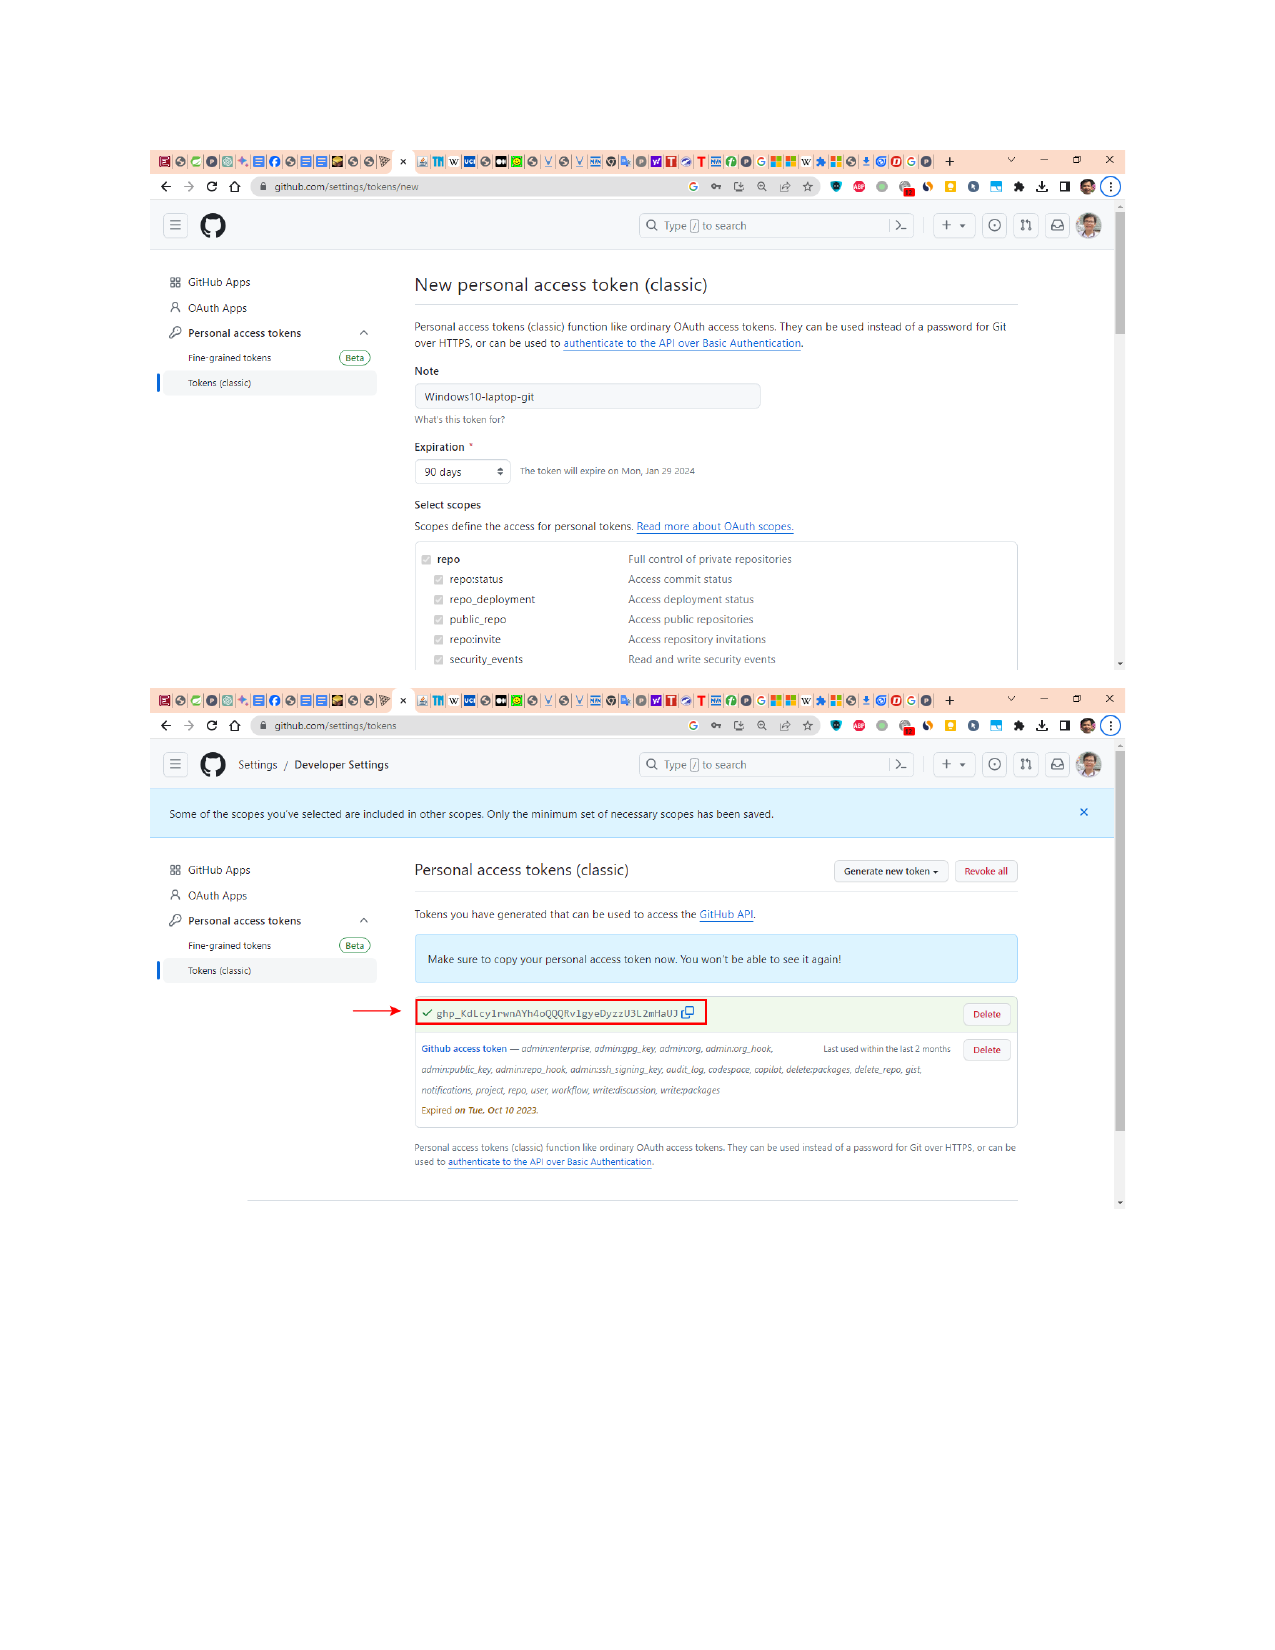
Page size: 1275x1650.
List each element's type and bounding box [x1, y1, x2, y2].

picture [150, 150, 1125, 670]
picture [150, 688, 1125, 1209]
